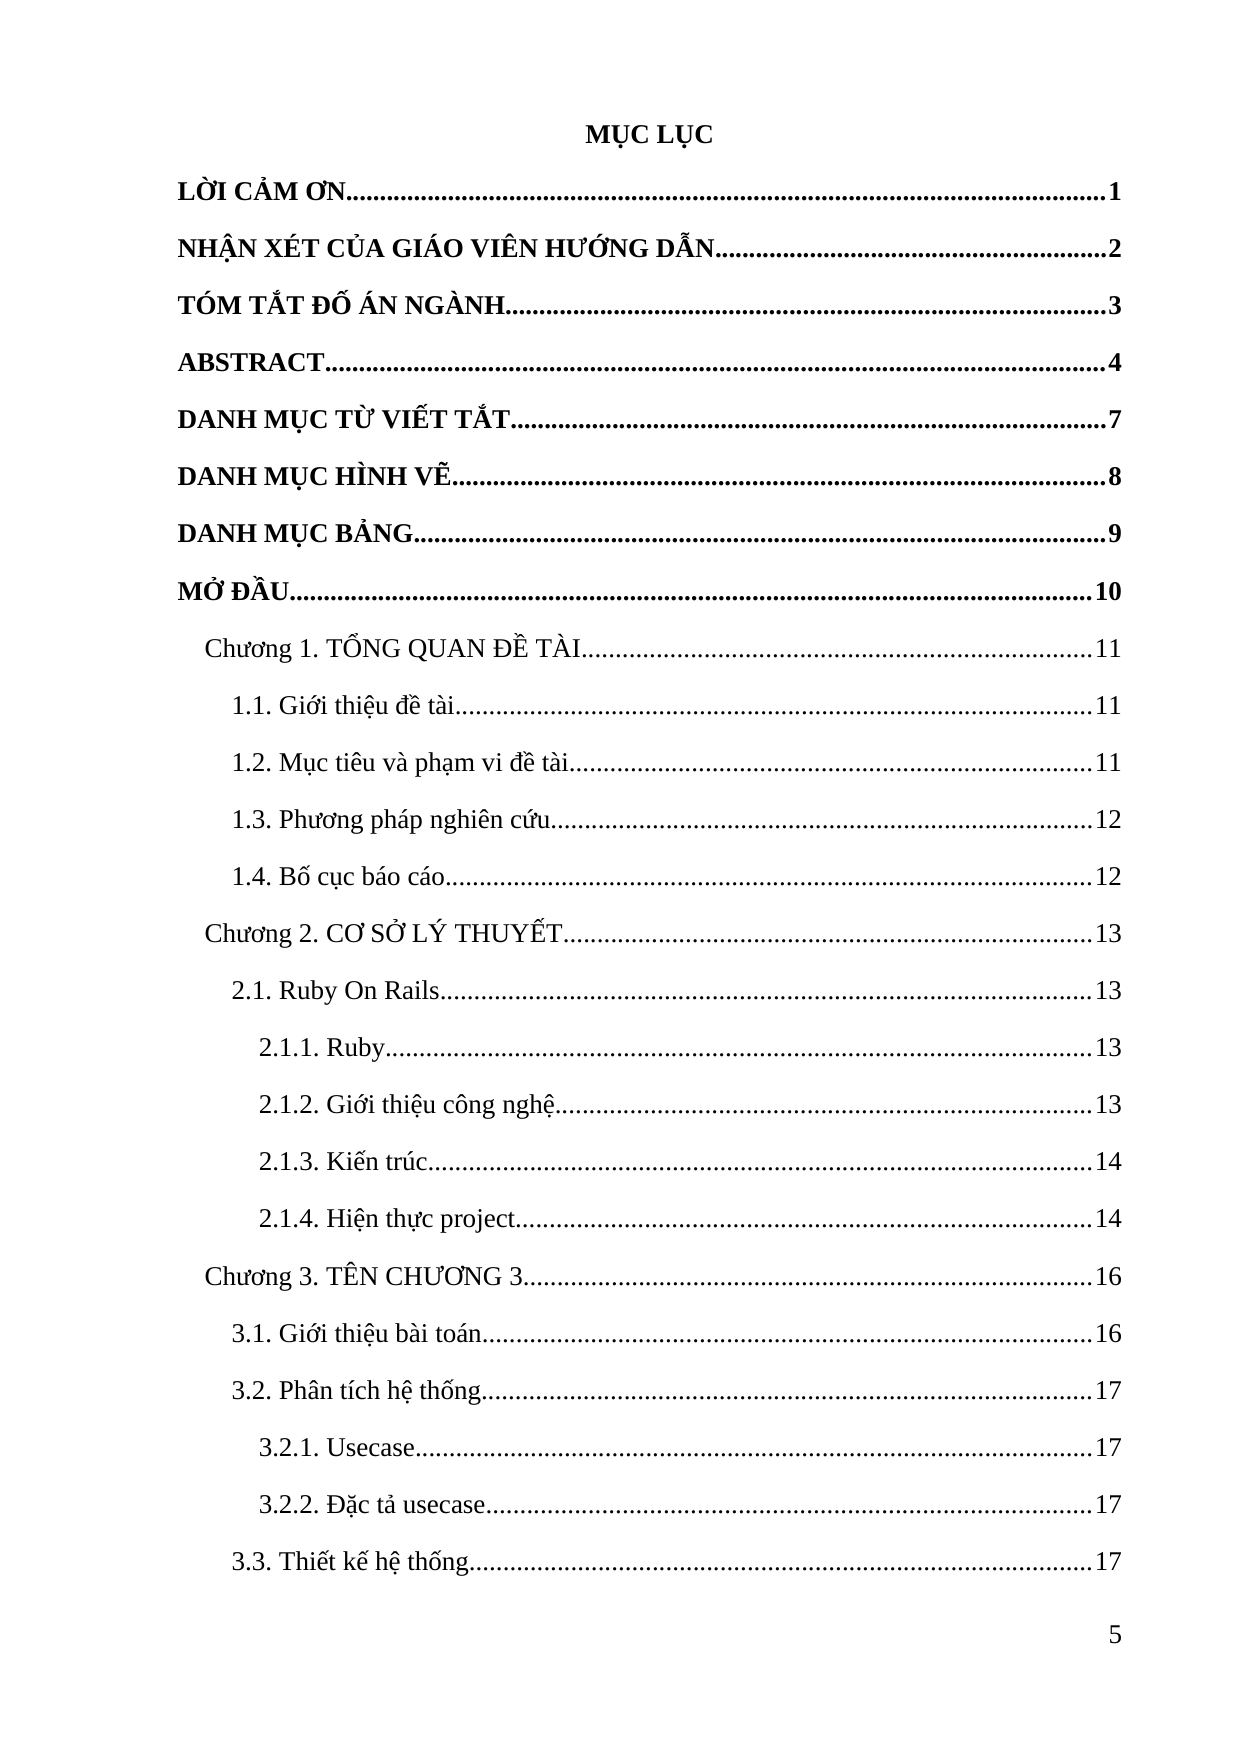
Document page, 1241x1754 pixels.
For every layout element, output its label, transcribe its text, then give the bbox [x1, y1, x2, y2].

text 3.2.1. Usecase 17 [258, 1431, 1122, 1462]
text Chương 2. CƠ SỞ LÝ THUYẾT 13 [204, 917, 1122, 948]
text NHẬN XÉT CỦA GIÁO VIÊN HƯỚNG DẪN 2 [177, 232, 1122, 263]
text 3.2.2. Đặc tả usecase 17 [258, 1488, 1122, 1519]
text 1.1. Giới thiệu đề tài 11 [231, 689, 1122, 720]
text ABSTRACT 4 [177, 346, 1122, 377]
text 3.1. Giới thiệu bài toán 16 [231, 1317, 1122, 1348]
text 2.1.3. Kiến trúc 14 [258, 1146, 1122, 1177]
text LỜI CẢM ƠN 1 [177, 175, 1122, 206]
text 2.1.1. Ruby 13 [258, 1031, 1122, 1062]
text 1.3. Phương pháp nghiên cứu 12 [231, 803, 1122, 834]
text Chương 1. TỔNG QUAN ĐỀ TÀI 11 [204, 632, 1122, 663]
text 2.1.2. Giới thiệu công nghệ 13 [258, 1088, 1122, 1119]
text 3.2. Phân tích hệ thống 17 [231, 1374, 1122, 1405]
text Chương 3. TÊN CHƯƠNG 3 16 [204, 1260, 1122, 1291]
text DANH MỤC HÌNH VẼ 8 [177, 461, 1122, 492]
text TÓM TẮT ĐỐ ÁN NGÀNH 3 [177, 289, 1122, 320]
text DANH MỤC TỪ VIẾT TẮT 7 [177, 403, 1122, 434]
text MỞ ĐẦU 10 [177, 575, 1122, 606]
text DANH MỤC BẢNG 9 [177, 518, 1122, 549]
text 1.4. Bố cục báo cáo 12 [231, 860, 1122, 891]
text 3.3. Thiết kế hệ thống 17 [231, 1545, 1122, 1576]
text 2.1.4. Hiện thực project 14 [258, 1203, 1122, 1234]
text 1.2. Mục tiêu và phạm vi đề tài 11 [231, 746, 1122, 777]
text MỤC LỤC [177, 118, 1122, 150]
text 2.1. Ruby On Rails 13 [231, 974, 1122, 1005]
